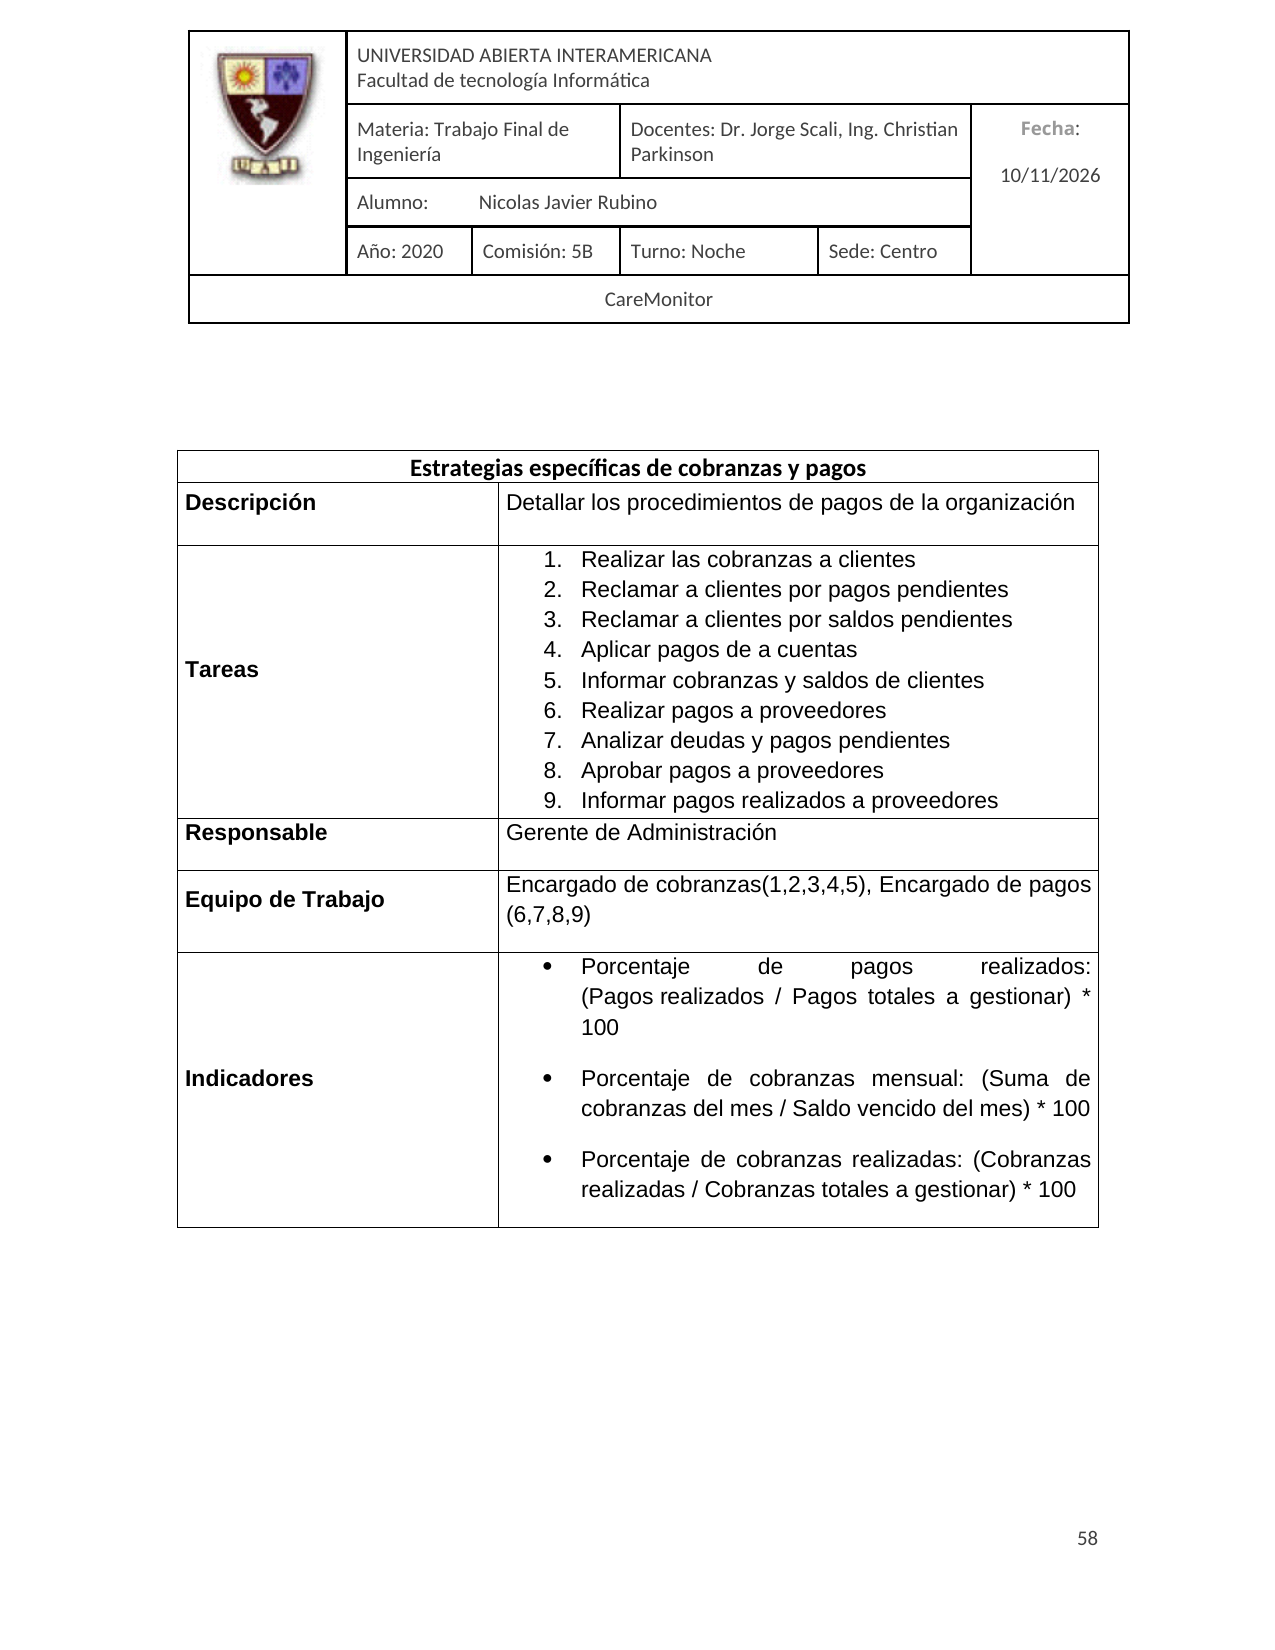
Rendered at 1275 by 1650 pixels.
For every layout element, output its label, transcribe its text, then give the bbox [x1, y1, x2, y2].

table_cell Porcentaje de pagos realizados: (Pagos realizados / Pagos totales a gestionar) * 100 Porcentaje de cobranzas mensual: (Suma de cobranzas del mes / Saldo vencido del mes) * 100 Porcentaje de cobranzas realizadas: (Cobranzas realizadas / Cobranzas totales a gestionar) * 100 [499, 953, 1098, 1227]
table_cell Encargado de cobranzas(1,2,3,4,5), Encargado de pagos (6,7,8,9) [499, 871, 1098, 952]
table_cell Gerente de Administración [499, 819, 1098, 870]
table_cell Realizar las cobranzas a clientes Reclamar a clientes por pagos pendientes Reclamar a clientes por saldos pendientes Aplicar pagos de a cuentas Informar cobranzas y saldos de clientes Realizar pagos a proveedores Analizar deudas y pagos pendientes Aprobar pagos a proveedores Informar pagos realizados a proveedores [499, 546, 1098, 818]
picture [198, 42, 332, 192]
table_cell Tareas [178, 546, 498, 818]
table_cell Equipo de Trabajo [178, 871, 498, 952]
table_cell Indicadores [178, 953, 498, 1227]
table_header Estrategias específicas de cobranzas y pagos [178, 451, 1098, 482]
table_cell Descripción [178, 483, 498, 545]
table_cell Detallar los procedimientos de pagos de la organización [499, 483, 1098, 545]
table_cell Responsable [178, 819, 498, 870]
